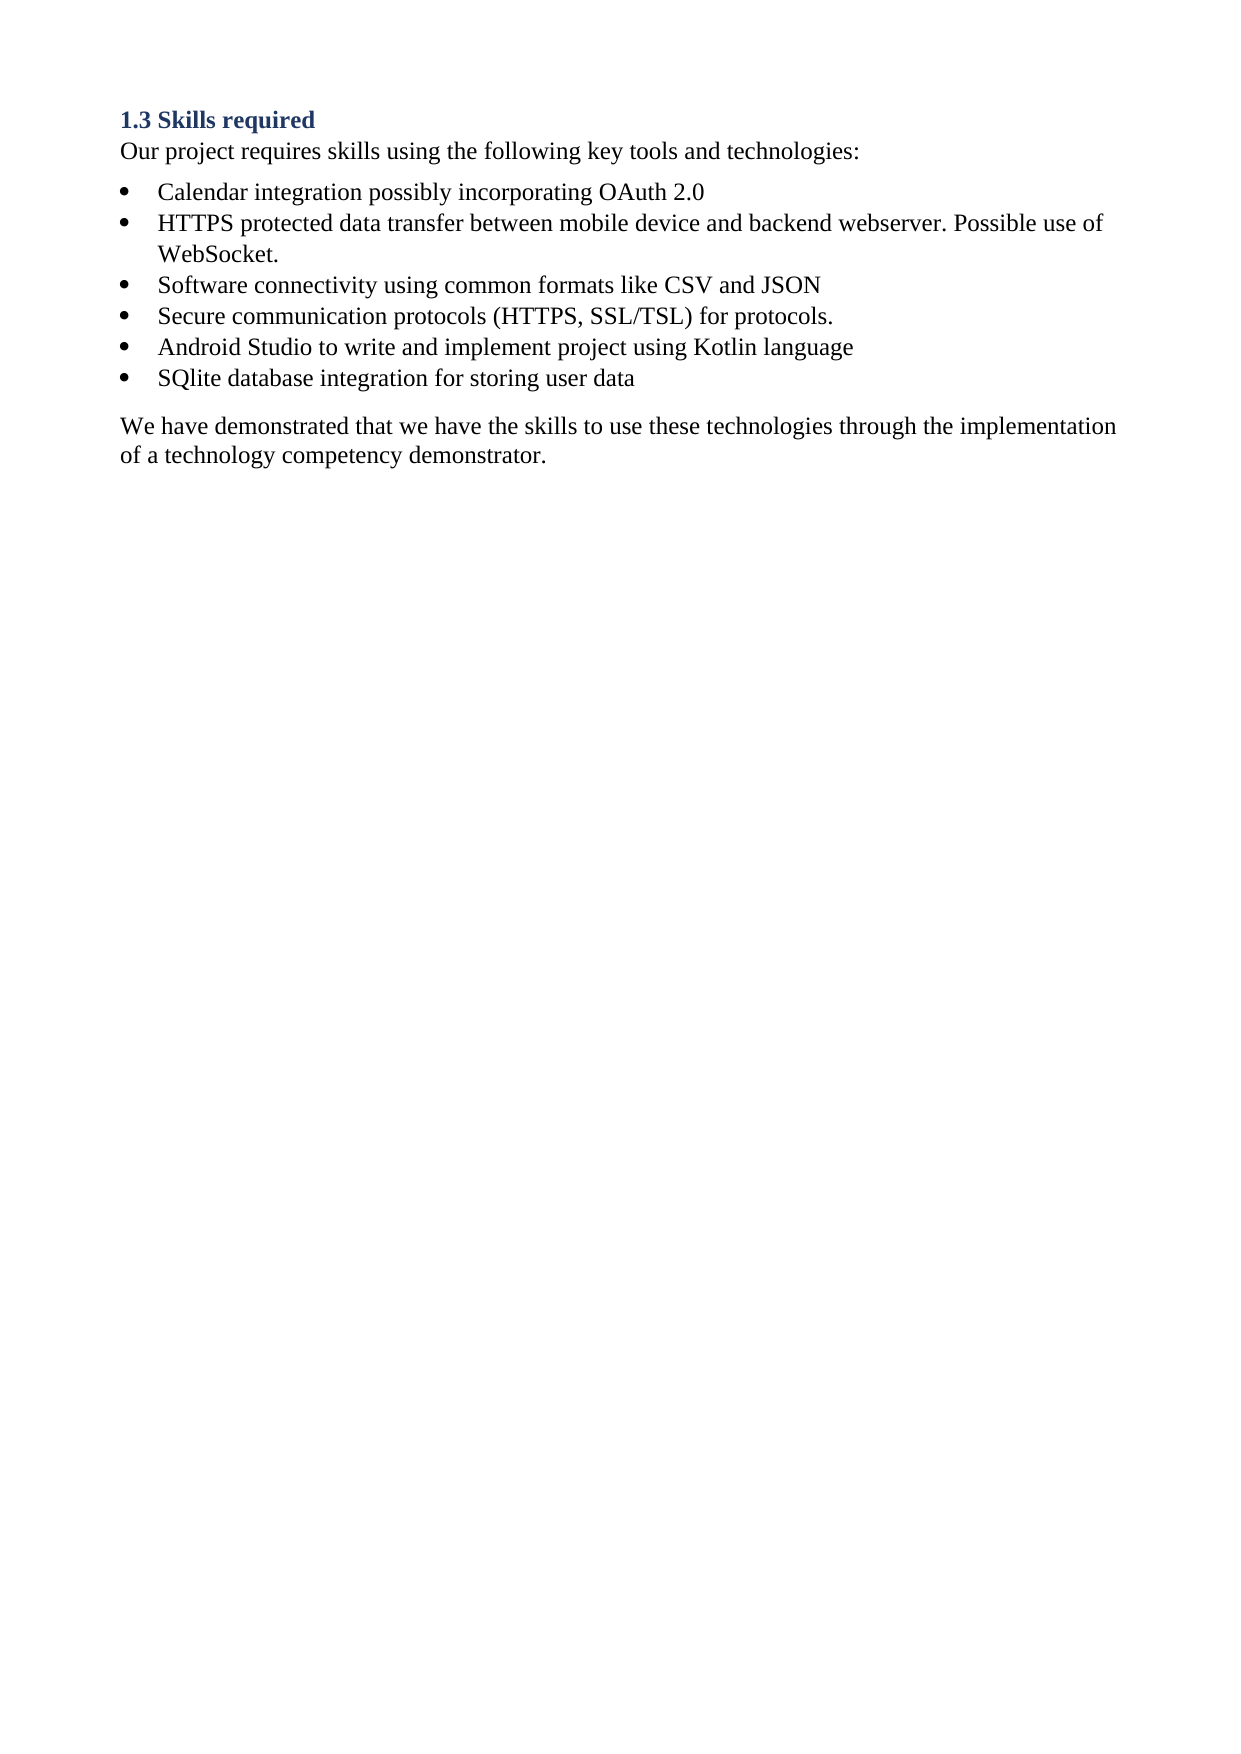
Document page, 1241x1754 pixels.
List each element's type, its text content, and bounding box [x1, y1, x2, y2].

list SQlite database integration for storing user data [120, 363, 1120, 392]
list Software connectivity using common formats like CSV and JSON [120, 270, 1120, 299]
text Our project requires skills using the following key tools and technologies: [120, 136, 1120, 165]
text We have demonstrated that we have the skills to use these technologies through the implementation of a technology competency demonstrator. [120, 411, 1120, 469]
list HTTPS protected data transfer between mobile device and backend webserver. Possible use of WebSocket. [120, 208, 1120, 268]
list Calendar integration possibly incorporating OAuth 2.0 [120, 177, 1120, 206]
list Secure communication protocols (HTTPS, SSL/TSL) for protocols. [120, 301, 1120, 330]
subtitle 1.3 Skills required [120, 105, 1120, 134]
list Android Studio to write and implement project using Kotlin language [120, 332, 1120, 361]
